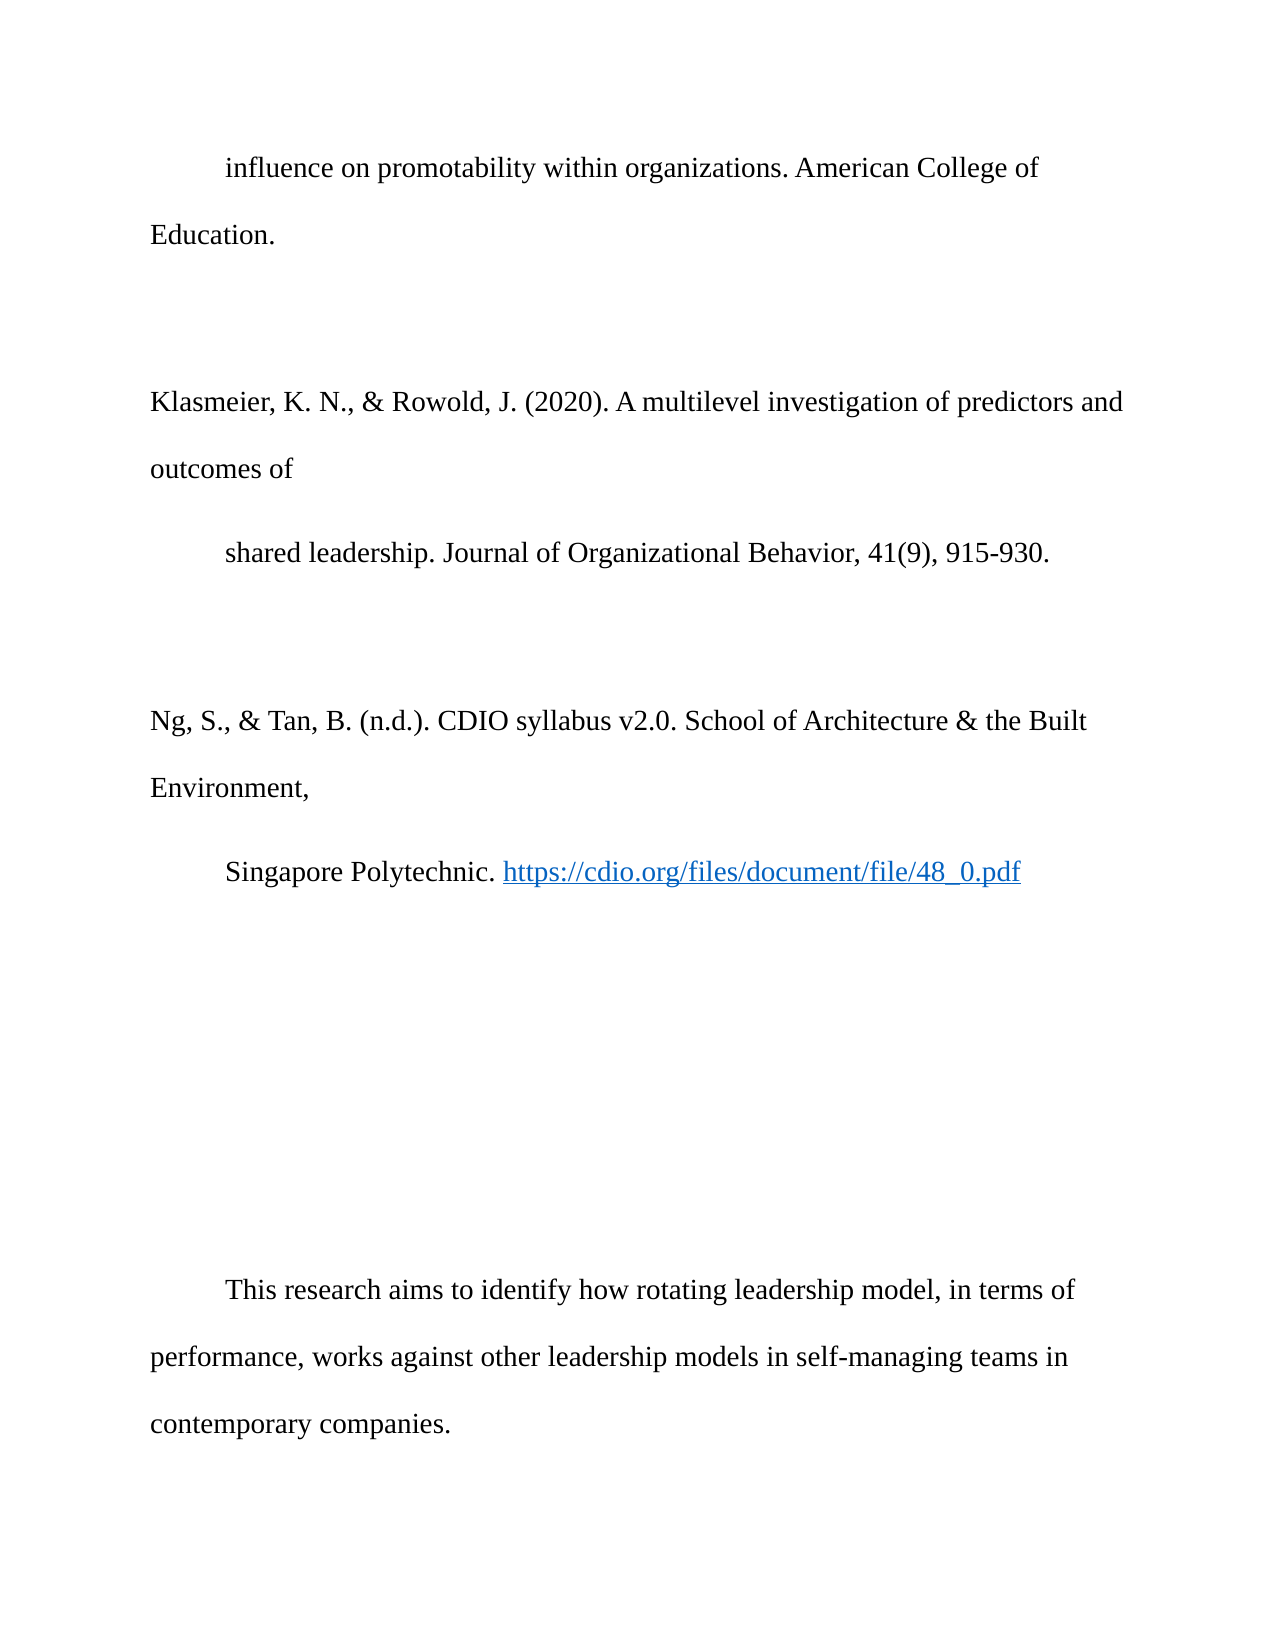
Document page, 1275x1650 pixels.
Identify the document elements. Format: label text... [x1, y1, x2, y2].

text This research aims to identify how rotating leadership model, in terms of performance, works against other leadership models in self-managing teams in contemporary companies. [150, 1272, 1125, 1440]
text Singapore Polytechnic. https://cdio.org/files/document/file/48_0.pdf [150, 854, 1125, 887]
text shared leadership. Journal of Organizational Behavior, 41(9), 915-930. [150, 535, 1125, 569]
text Klasmeier, K. N., & Rowold, J. (2020). A multilevel investigation of predictors and outcomes of [150, 384, 1125, 485]
text influence on promotability within organizations. American College of Education. [150, 150, 1125, 251]
text Ng, S., & Tan, B. (n.d.). CDIO syllabus v2.0. School of Architecture & the Built Environment, [150, 703, 1125, 803]
